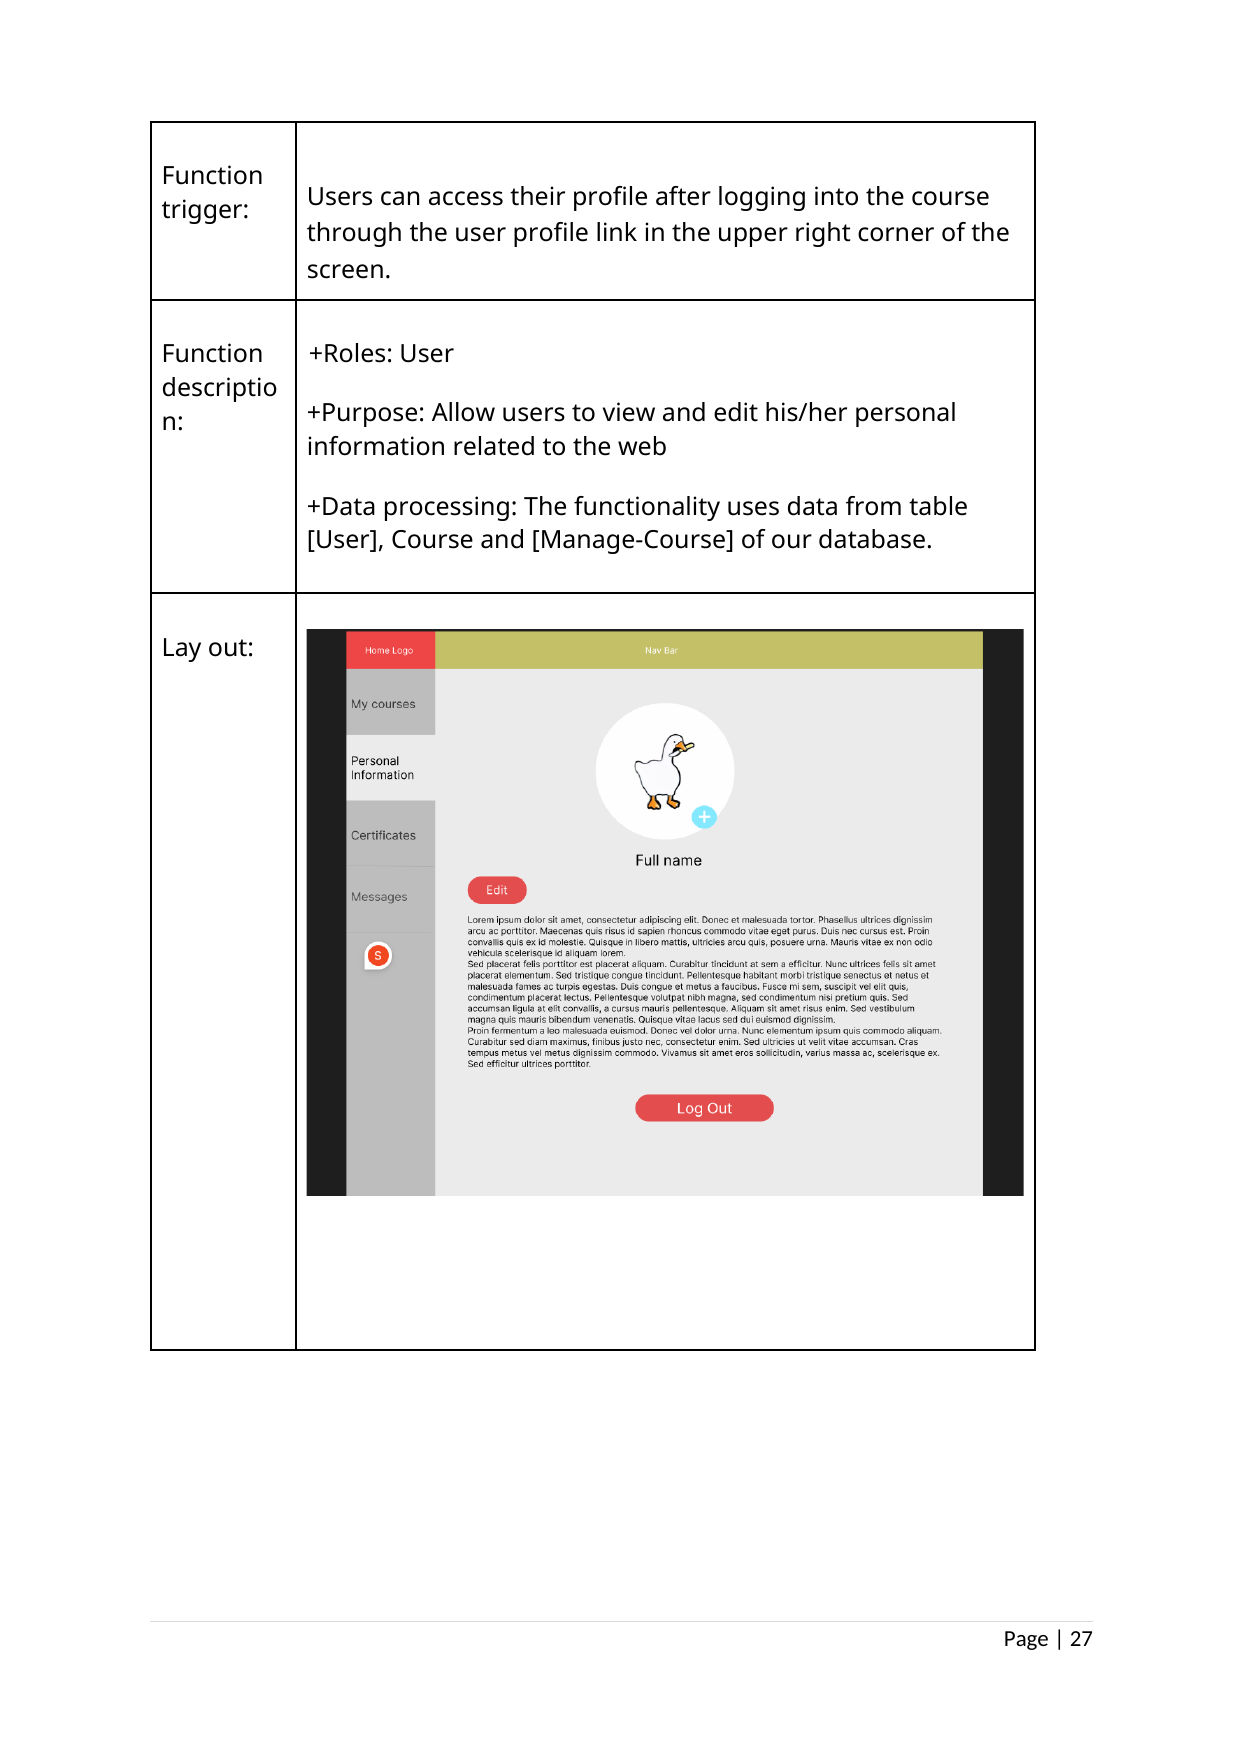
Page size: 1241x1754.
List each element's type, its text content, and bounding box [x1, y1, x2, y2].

table_cell Lay out: [152, 594, 295, 1349]
table_cell [297, 594, 1034, 1349]
picture [306, 629, 1024, 1196]
table_header Users can access their profile after logging into the course through the user profile link in the upper right corner of the screen. [297, 123, 1034, 298]
table_header Function trigger: [152, 123, 295, 298]
table_cell +Roles: User +Purpose: Allow users to view and edit his/her personal information related to the web +Data processing: The functionality uses data from table [User], Course and [Manage-Course] of our database. [297, 301, 1034, 592]
table_cell Function description: [152, 301, 295, 592]
